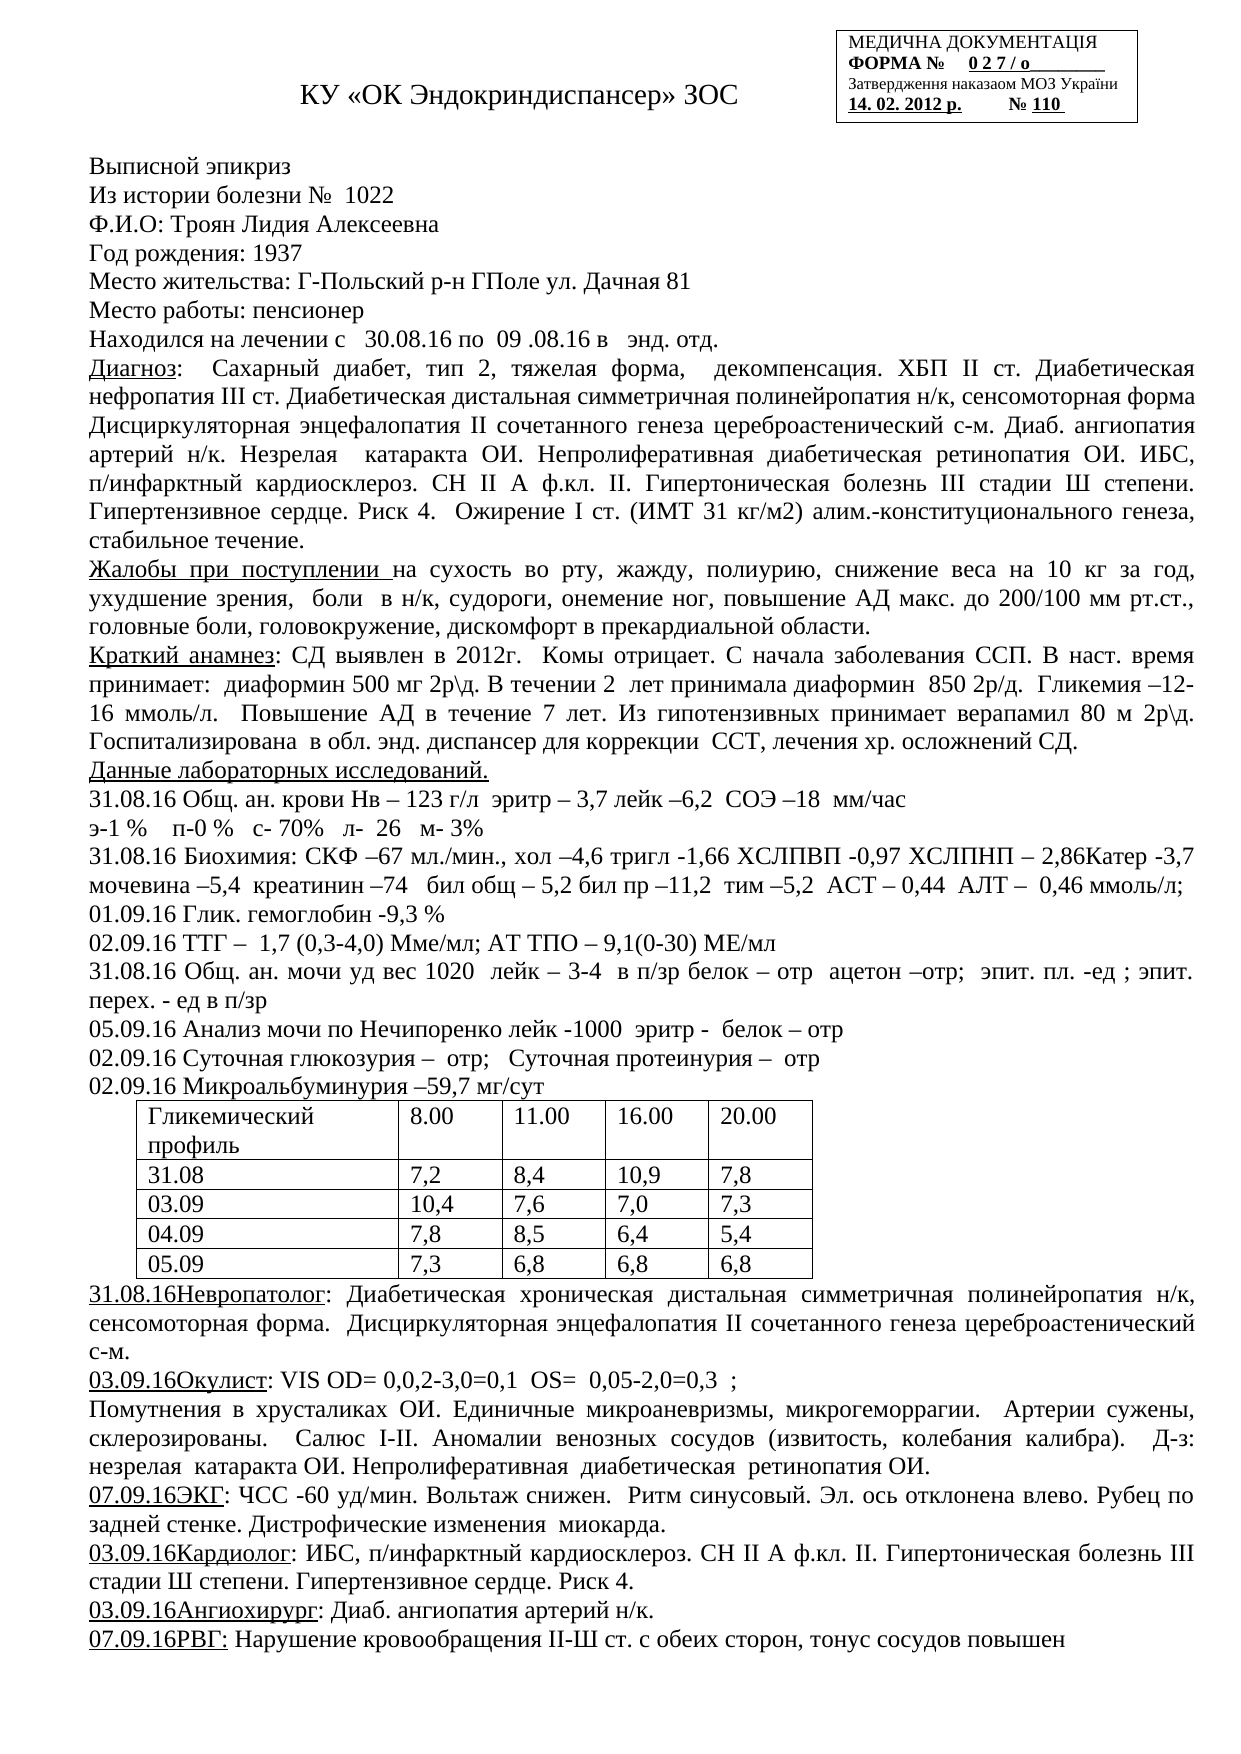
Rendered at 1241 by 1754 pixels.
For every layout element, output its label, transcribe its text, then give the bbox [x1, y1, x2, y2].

table_cell 6,8 [503, 1249, 605, 1278]
table_cell 7,8 [709, 1160, 812, 1188]
text 31.08.16Невропатолог: Диабетическая хроническая дистальная симметричная полинейропатия н/к, сенсомоторная форма. Дисциркуляторная энцефалопатия II сочетанного генеза цереброастенический с-м. [89, 1279, 1196, 1365]
text 05.09.16 Анализ мочи по Нечипоренко лейк -1000 эритр - белок – отр [89, 1014, 1196, 1043]
text 03.09.16Ангиохирург: Диаб. ангиопатия артерий н/к. [89, 1595, 1196, 1624]
table_cell 5,4 [709, 1219, 812, 1248]
subtitle Выписной эпикриз [89, 151, 1202, 180]
text 07.09.16РВГ: Нарушение кровообращения II-Ш ст. с обеих сторон, тонус сосудов повышен [89, 1624, 1196, 1653]
table_cell 8,5 [503, 1219, 605, 1248]
table_cell 7,8 [399, 1219, 502, 1248]
table_cell 7,2 [399, 1160, 502, 1188]
table_cell 7,6 [503, 1190, 605, 1218]
table_cell 05.09 [137, 1249, 398, 1278]
table_cell 10,4 [399, 1190, 502, 1218]
text Год рождения: 1937 [89, 238, 1196, 266]
table_header Гликемический профиль [137, 1101, 398, 1159]
text Данные лабораторных исследований. [89, 755, 1196, 784]
text Диагноз: Сахарный диабет, тип 2, тяжелая форма, декомпенсация. ХБП II ст. Диабетическая нефропатия III ст. Диабетическая дистальная симметричная полинейропатия н/к, сенсомоторная форма Дисциркуляторная энцефалопатия II сочетанного генеза цереброастенический с-м. Диаб. ангиопатия артерий н/к. Незрелая катаракта ОИ. Непролиферативная диабетическая ретинопатия ОИ. ИБС, п/инфарктный кардиосклероз. СН II А ф.кл. II. Гипертоническая болезнь III стадии Ш степени. Гипертензивное сердце. Риск 4. Ожирение I ст. (ИМТ 31 кг/м2) алим.-конституционального генеза, стабильное течение. [89, 353, 1196, 554]
table_cell 03.09 [137, 1190, 398, 1218]
text Место жительства: Г-Польский р-н ГПоле ул. Дачная 81 [89, 266, 1196, 295]
table_cell 31.08 [137, 1160, 398, 1188]
text Помутнения в хрусталиках ОИ. Единичные микроаневризмы, микрогеморрагии. Артерии сужены, склерозированы. Салюс I-II. Аномалии венозных сосудов (извитость, колебания калибра). Д-з: незрелая катаракта ОИ. Непролиферативная диабетическая ретинопатия ОИ. [89, 1394, 1196, 1480]
subtitle Из истории болезни № 1022 [89, 180, 1196, 209]
text 02.09.16 ТТГ – 1,7 (0,3-4,0) Мме/мл; АТ ТПО – 9,1(0-30) МЕ/мл [89, 928, 1196, 956]
subtitle 31.08.16 Общ. ан. мочи уд вес 1020 лейк – 3-4 в п/зр белок – отр ацетон –отр; эпит. пл. -ед ; эпит. перех. - ед в п/зр [89, 956, 1196, 1014]
text 03.09.16Окулист: VIS OD= 0,0,2-3,0=0,1 OS= 0,05-2,0=0,3 ; [89, 1365, 1196, 1394]
text 07.09.16ЭКГ: ЧСС -60 уд/мин. Вольтаж снижен. Ритм синусовый. Эл. ось отклонена влево. Рубец по задней стенке. Дистрофические изменения миокарда. [89, 1480, 1196, 1538]
table_cell 8,4 [503, 1160, 605, 1188]
table_cell 7,0 [606, 1190, 708, 1218]
table_cell 10,9 [606, 1160, 708, 1188]
table_header 20.00 [709, 1101, 812, 1159]
table_header 8.00 [399, 1101, 502, 1159]
table_header 16.00 [606, 1101, 708, 1159]
table_cell 6,4 [606, 1219, 708, 1248]
text 31.08.16 Общ. ан. крови Нв – 123 г/л эритр – 3,7 лейк –6,2 СОЭ –18 мм/час [89, 784, 1196, 813]
subtitle Ф.И.О: Троян Лидия Алексеевна [89, 209, 1196, 238]
table_cell 6,8 [709, 1249, 812, 1278]
text Место работы: пенсионер [89, 295, 1196, 324]
subtitle 02.09.16 Микроальбуминурия –59,7 мг/сут [89, 1071, 1196, 1100]
table_cell 7,3 [709, 1190, 812, 1218]
text Находился на лечении с 30.08.16 по 09 .08.16 в энд. отд. [89, 324, 1196, 353]
text 02.09.16 Суточная глюкозурия – отр; Суточная протеинурия – отр [89, 1043, 1196, 1071]
text 31.08.16 Биохимия: СКФ –67 мл./мин., хол –4,6 тригл -1,66 ХСЛПВП -0,97 ХСЛПНП – 2,86Катер -3,7 мочевина –5,4 креатинин –74 бил общ – 5,2 бил пр –11,2 тим –5,2 АСТ – 0,44 АЛТ – 0,46 ммоль/л; [89, 841, 1196, 899]
table_cell 6,8 [606, 1249, 708, 1278]
text э-1 % п-0 % с- 70% л- 26 м- 3% [89, 813, 1196, 841]
table_cell 04.09 [137, 1219, 398, 1248]
table_cell 7,3 [399, 1249, 502, 1278]
text 03.09.16Кардиолог: ИБС, п/инфарктный кардиосклероз. СН II А ф.кл. II. Гипертоническая болезнь III стадии Ш степени. Гипертензивное сердце. Риск 4. [89, 1538, 1196, 1595]
table_header 11.00 [503, 1101, 605, 1159]
text Жалобы при поступлении на сухость во рту, жажду, полиурию, снижение веса на 10 кг за год, ухудшение зрения, боли в н/к, судороги, онемение ног, повышение АД макс. до 200/100 мм рт.ст., головные боли, головокружение, дискомфорт в прекардиальной области. [89, 554, 1196, 640]
text 01.09.16 Глик. гемоглобин -9,3 % [89, 899, 1196, 928]
text Краткий анамнез: СД выявлен в 2012г. Комы отрицает. С начала заболевания ССП. В наст. время принимает: диаформин 500 мг 2р\д. В течении 2 лет принимала диаформин 850 2р/д. Гликемия –12-16 ммоль/л. Повышение АД в течение 7 лет. Из гипотензивных принимает верапамил 80 м 2р\д. Госпитализирована в обл. энд. диспансер для коррекции ССТ, лечения хр. осложнений СД. [89, 640, 1196, 755]
